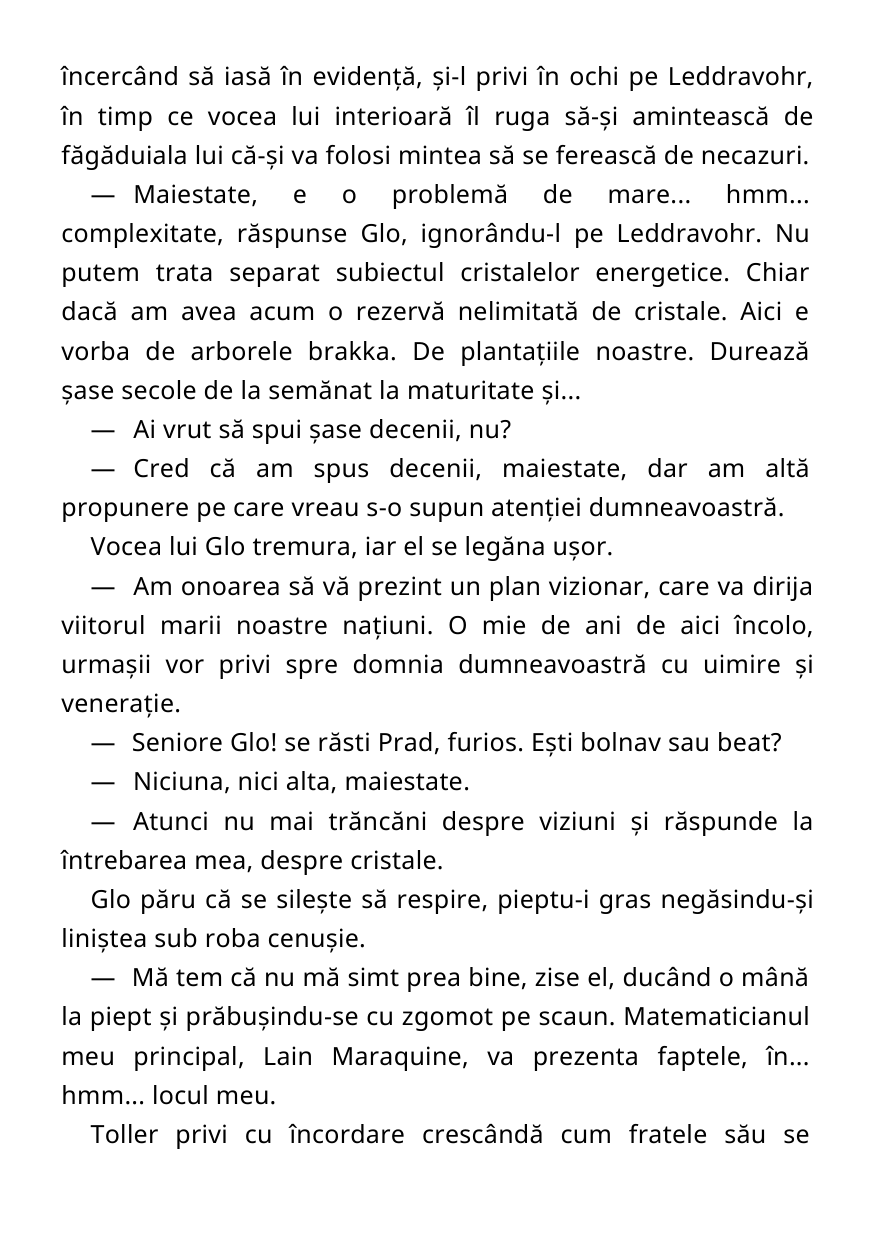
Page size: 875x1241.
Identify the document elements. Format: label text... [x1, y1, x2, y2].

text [61, 59, 815, 171]
text — Am onoarea să vă prezint un plan vizionar, care va dirija viitorul marii noastre naţiuni. O mie de ani de aici încolo, urmaşii vor privi spre domnia dumneavoastră cu uimire şi veneraţie. [61, 568, 815, 720]
text — Maiestate, e o problemă de mare... hmm... complexitate, răspunse Glo, ignorându-l pe Leddravohr. Nu putem trata separat subiectul cristalelor energetice. Chiar dacă am avea acum o rezervă nelimitată de cristale. Aici e vorba de arborele brakka. De plantaţiile noastre. Durează şase secole de la semănat la maturitate şi... [61, 177, 811, 406]
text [61, 1117, 811, 1151]
text — Cred că am spus decenii, maiestate, dar am altă propunere pe care vreau s-o supun atenţiei dumneavoastră. [61, 451, 811, 524]
text — Niciuna, nici alta, maiestate. [61, 764, 815, 798]
text Glo păru că se sileşte să respire, pieptu-i gras negăsindu-şi liniştea sub roba cenuşie. [61, 882, 815, 955]
text — Seniore Glo! se răsti Prad, furios. Eşti bolnav sau beat? [61, 725, 815, 759]
text — Atunci nu mai trăncăni despre viziuni şi răspunde la întrebarea mea, despre cristale. [61, 803, 815, 876]
text — Ai vrut să spui şase decenii, nu? [61, 412, 815, 446]
text — Mă tem că nu mă simt prea bine, zise el, ducând o mână la piept şi prăbuşindu-se cu zgomot pe scaun. Matematicianul meu principal, Lain Maraquine, va prezenta faptele, în... hmm... locul meu. [61, 960, 811, 1111]
text Vocea lui Glo tremura, iar el se legăna uşor. [61, 529, 815, 563]
